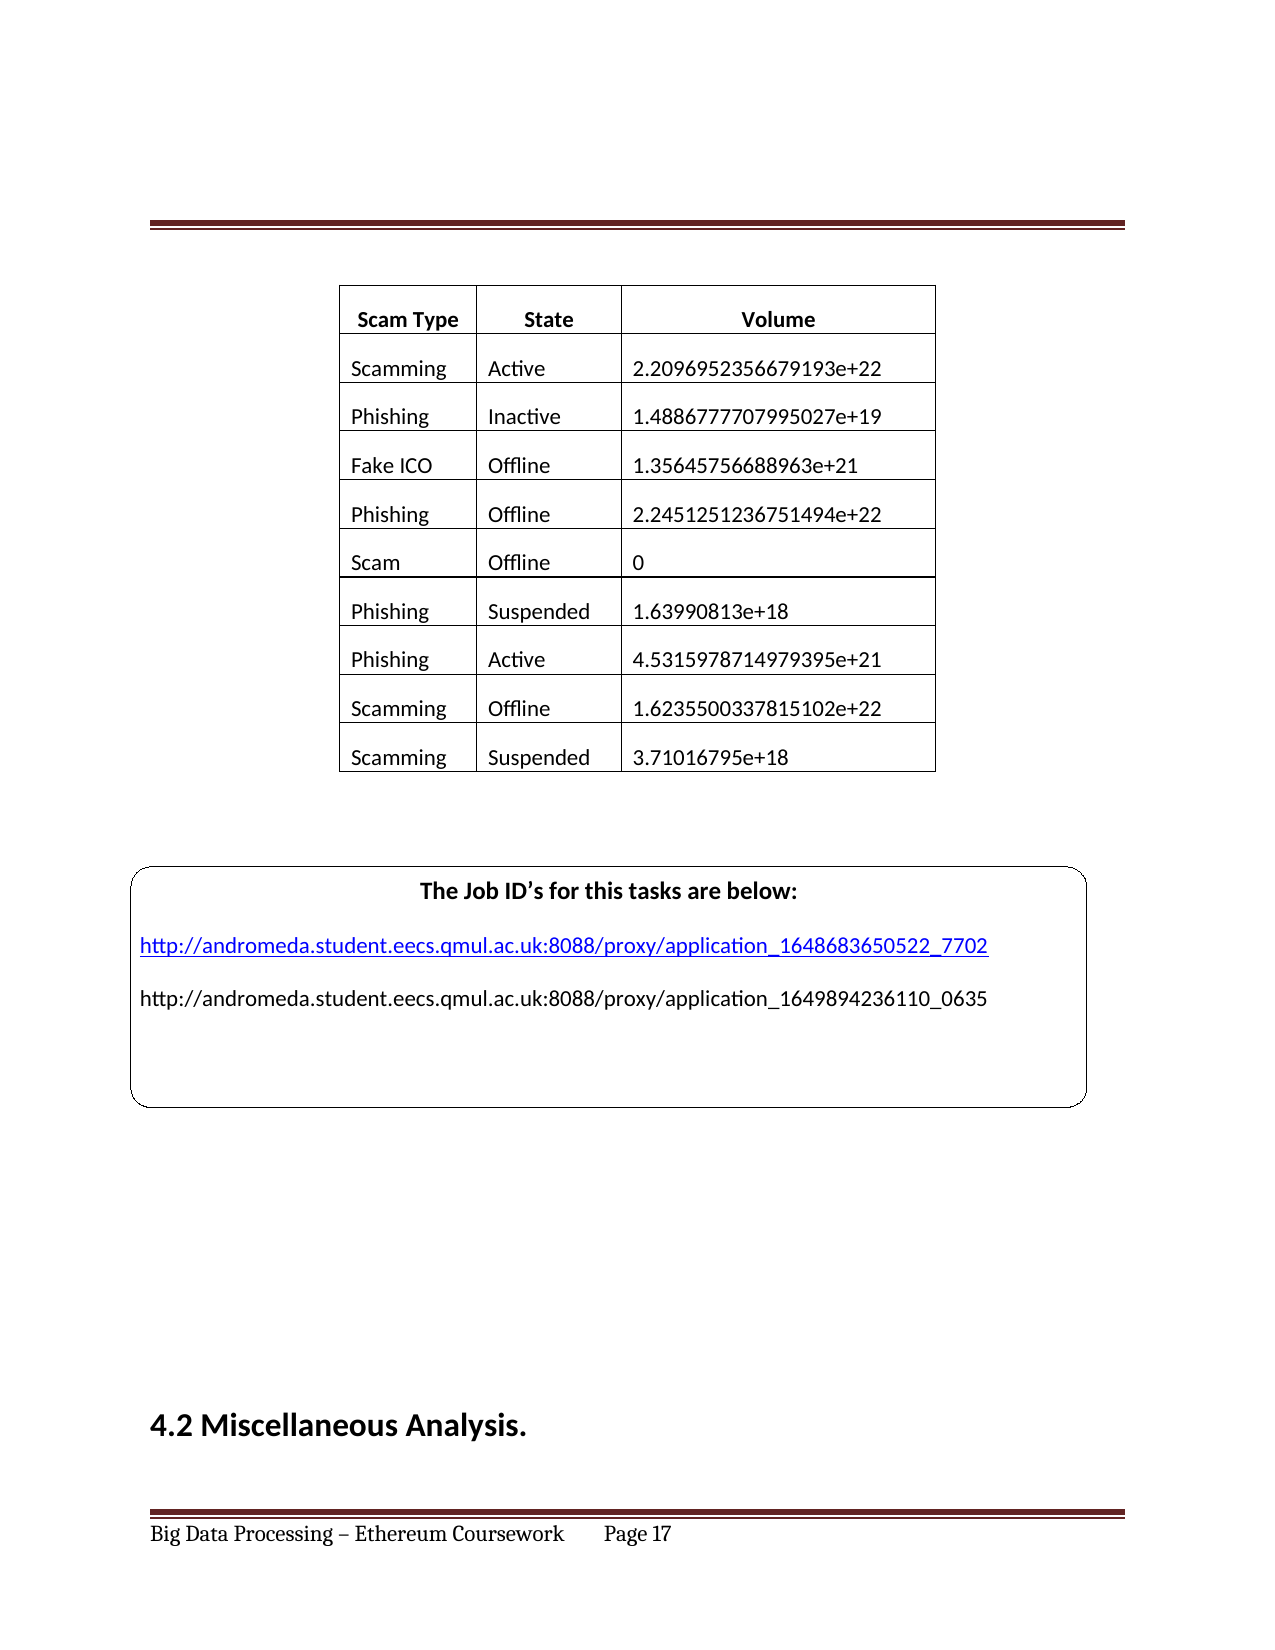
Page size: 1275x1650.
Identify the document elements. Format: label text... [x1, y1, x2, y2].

table_cell Scamming [340, 723, 476, 771]
table_cell 2.2096952356679193e+22 [622, 334, 935, 382]
table_cell Offline [477, 480, 621, 528]
table_cell 1.35645756688963e+21 [622, 431, 935, 479]
table_cell Phishing [340, 626, 476, 674]
table_cell Scam [340, 529, 476, 576]
table_cell Inactive [477, 383, 621, 430]
table_cell Active [477, 334, 621, 382]
table_cell Fake ICO [340, 431, 476, 479]
table_cell 0 [622, 529, 935, 576]
table_header Scam Type [340, 286, 476, 333]
table_cell Phishing [340, 480, 476, 528]
table_cell 4.5315978714979395e+21 [622, 626, 935, 674]
table_cell Scamming [340, 675, 476, 722]
table_header Volume [622, 286, 935, 333]
table_cell Phishing [340, 578, 476, 625]
table_cell Scamming [340, 334, 476, 382]
list 4.2 Miscellaneous Analysis. [150, 1404, 1125, 1444]
table_cell Offline [477, 529, 621, 576]
table_cell 1.4886777707995027e+19 [622, 383, 935, 430]
table_cell 1.63990813e+18 [622, 578, 935, 625]
table_cell 2.2451251236751494e+22 [622, 480, 935, 528]
table_cell 3.71016795e+18 [622, 723, 935, 771]
table_cell Phishing [340, 383, 476, 430]
table_cell Suspended [477, 723, 621, 771]
table_cell 1.6235500337815102e+22 [622, 675, 935, 722]
table_cell Offline [477, 675, 621, 722]
table_cell Offline [477, 431, 621, 479]
table_header State [477, 286, 621, 333]
table_cell Suspended [477, 578, 621, 625]
table_cell Active [477, 626, 621, 674]
